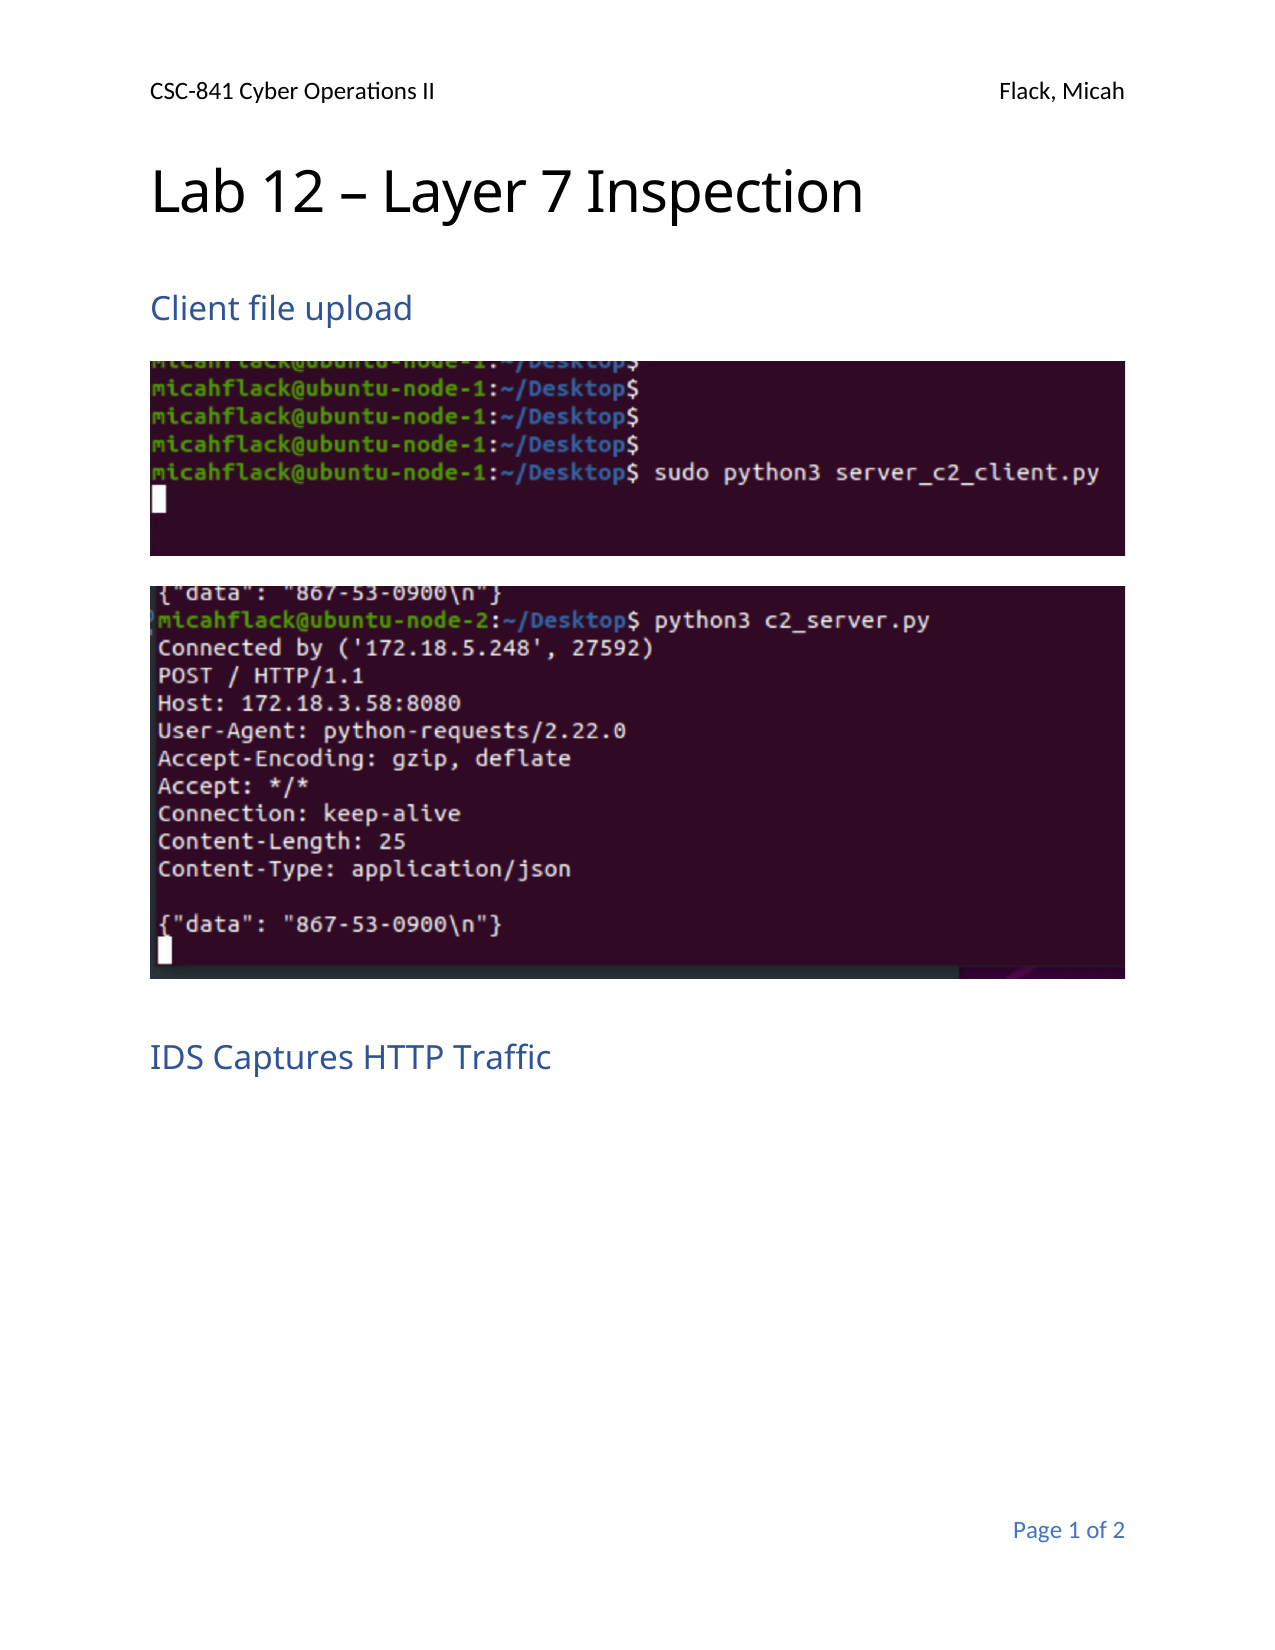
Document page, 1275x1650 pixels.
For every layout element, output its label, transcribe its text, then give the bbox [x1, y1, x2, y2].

picture [150, 586, 1125, 979]
subtitle IDS Captures HTTP Traffic [150, 1034, 1125, 1079]
title Lab 12 – Layer 7 Inspection [150, 150, 1125, 229]
picture [150, 361, 1125, 556]
subtitle Client file upload [150, 285, 1125, 330]
